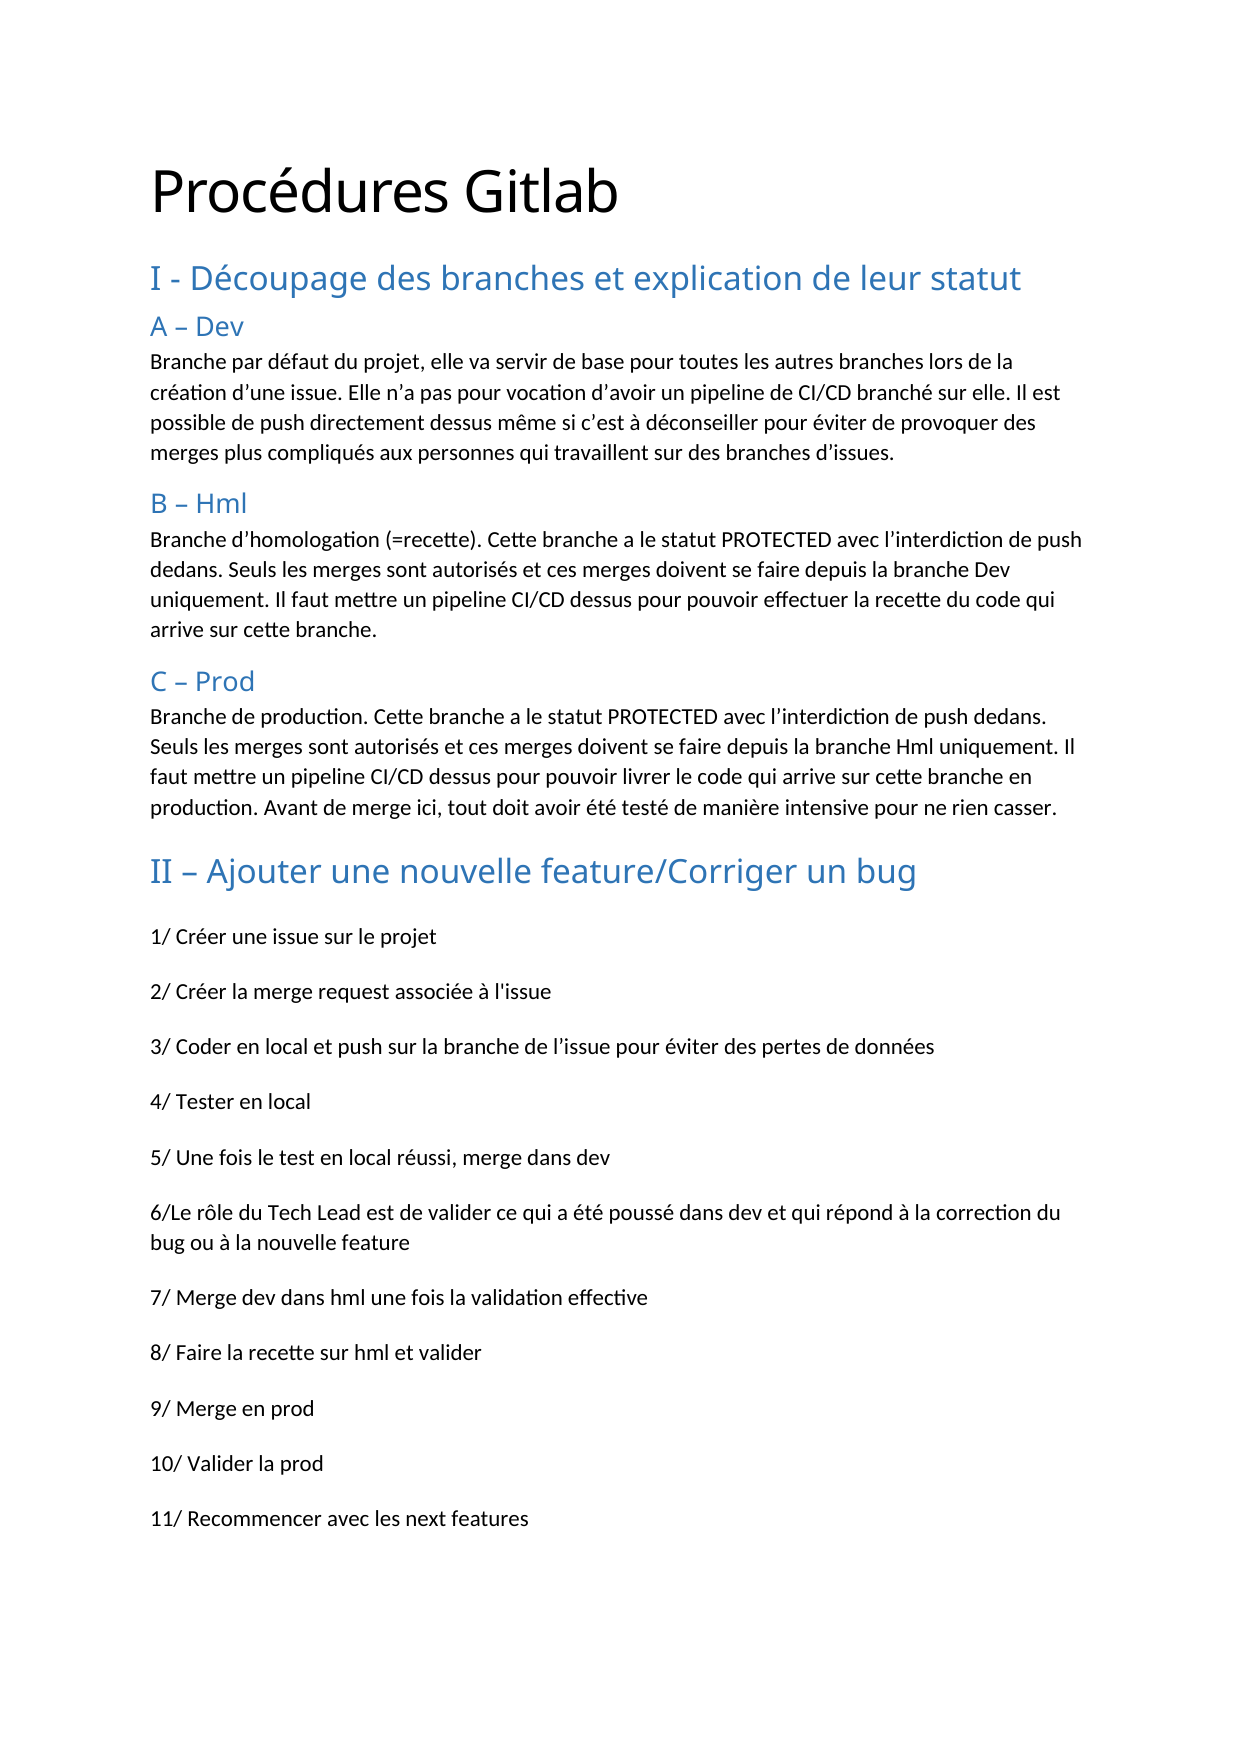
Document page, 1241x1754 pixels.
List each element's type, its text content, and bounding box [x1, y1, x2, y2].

text 10/ Valider la prod [150, 1449, 1090, 1477]
text 3/ Coder en local et push sur la branche de l’issue pour éviter des pertes de données [150, 1032, 1090, 1060]
text 9/ Merge en prod [150, 1394, 1090, 1422]
text Branche de production. Cette branche a le statut PROTECTED avec l’interdiction de push dedans. Seuls les merges sont autorisés et ces merges doivent se faire depuis la branche Hml uniquement. Il faut mettre un pipeline CI/CD dessus pour pouvoir livrer le code qui arrive sur cette branche en production. Avant de merge ici, tout doit avoir été testé de manière intensive pour ne rien casser. [150, 702, 1090, 821]
subtitle B – Hml [150, 485, 1090, 522]
title Procédures Gitlab [150, 150, 1090, 229]
text 1/ Créer une issue sur le projet [150, 922, 1090, 950]
text Branche par défaut du projet, elle va servir de base pour toutes les autres branches lors de la création d’une issue. Elle n’a pas pour vocation d’avoir un pipeline de CI/CD branché sur elle. Il est possible de push directement dessus même si c’est à déconseiller pour éviter de provoquer des merges plus compliqués aux personnes qui travaillent sur des branches d’issues. [150, 347, 1090, 466]
text 11/ Recommencer avec les next features [150, 1504, 1090, 1532]
text 6/Le rôle du Tech Lead est de valider ce qui a été poussé dans dev et qui répond à la correction du bug ou à la nouvelle feature [150, 1198, 1090, 1256]
subtitle A – Dev [150, 308, 1090, 344]
text Branche d’homologation (=recette). Cette branche a le statut PROTECTED avec l’interdiction de push dedans. Seuls les merges sont autorisés et ces merges doivent se faire depuis la branche Dev uniquement. Il faut mettre un pipeline CI/CD dessus pour pouvoir effectuer la recette du code qui arrive sur cette branche. [150, 525, 1090, 643]
subtitle II – Ajouter une nouvelle feature/Corriger un bug [150, 848, 1090, 893]
text 7/ Merge dev dans hml une fois la validation effective [150, 1283, 1090, 1311]
text 4/ Tester en local [150, 1087, 1090, 1115]
text 5/ Une fois le test en local réussi, merge dans dev [150, 1143, 1090, 1171]
text 8/ Faire la recette sur hml et valider [150, 1338, 1090, 1366]
subtitle C – Prod [150, 662, 1090, 699]
subtitle I - Découpage des branches et explication de leur statut [150, 254, 1090, 300]
text 2/ Créer la merge request associée à l'issue [150, 977, 1090, 1005]
